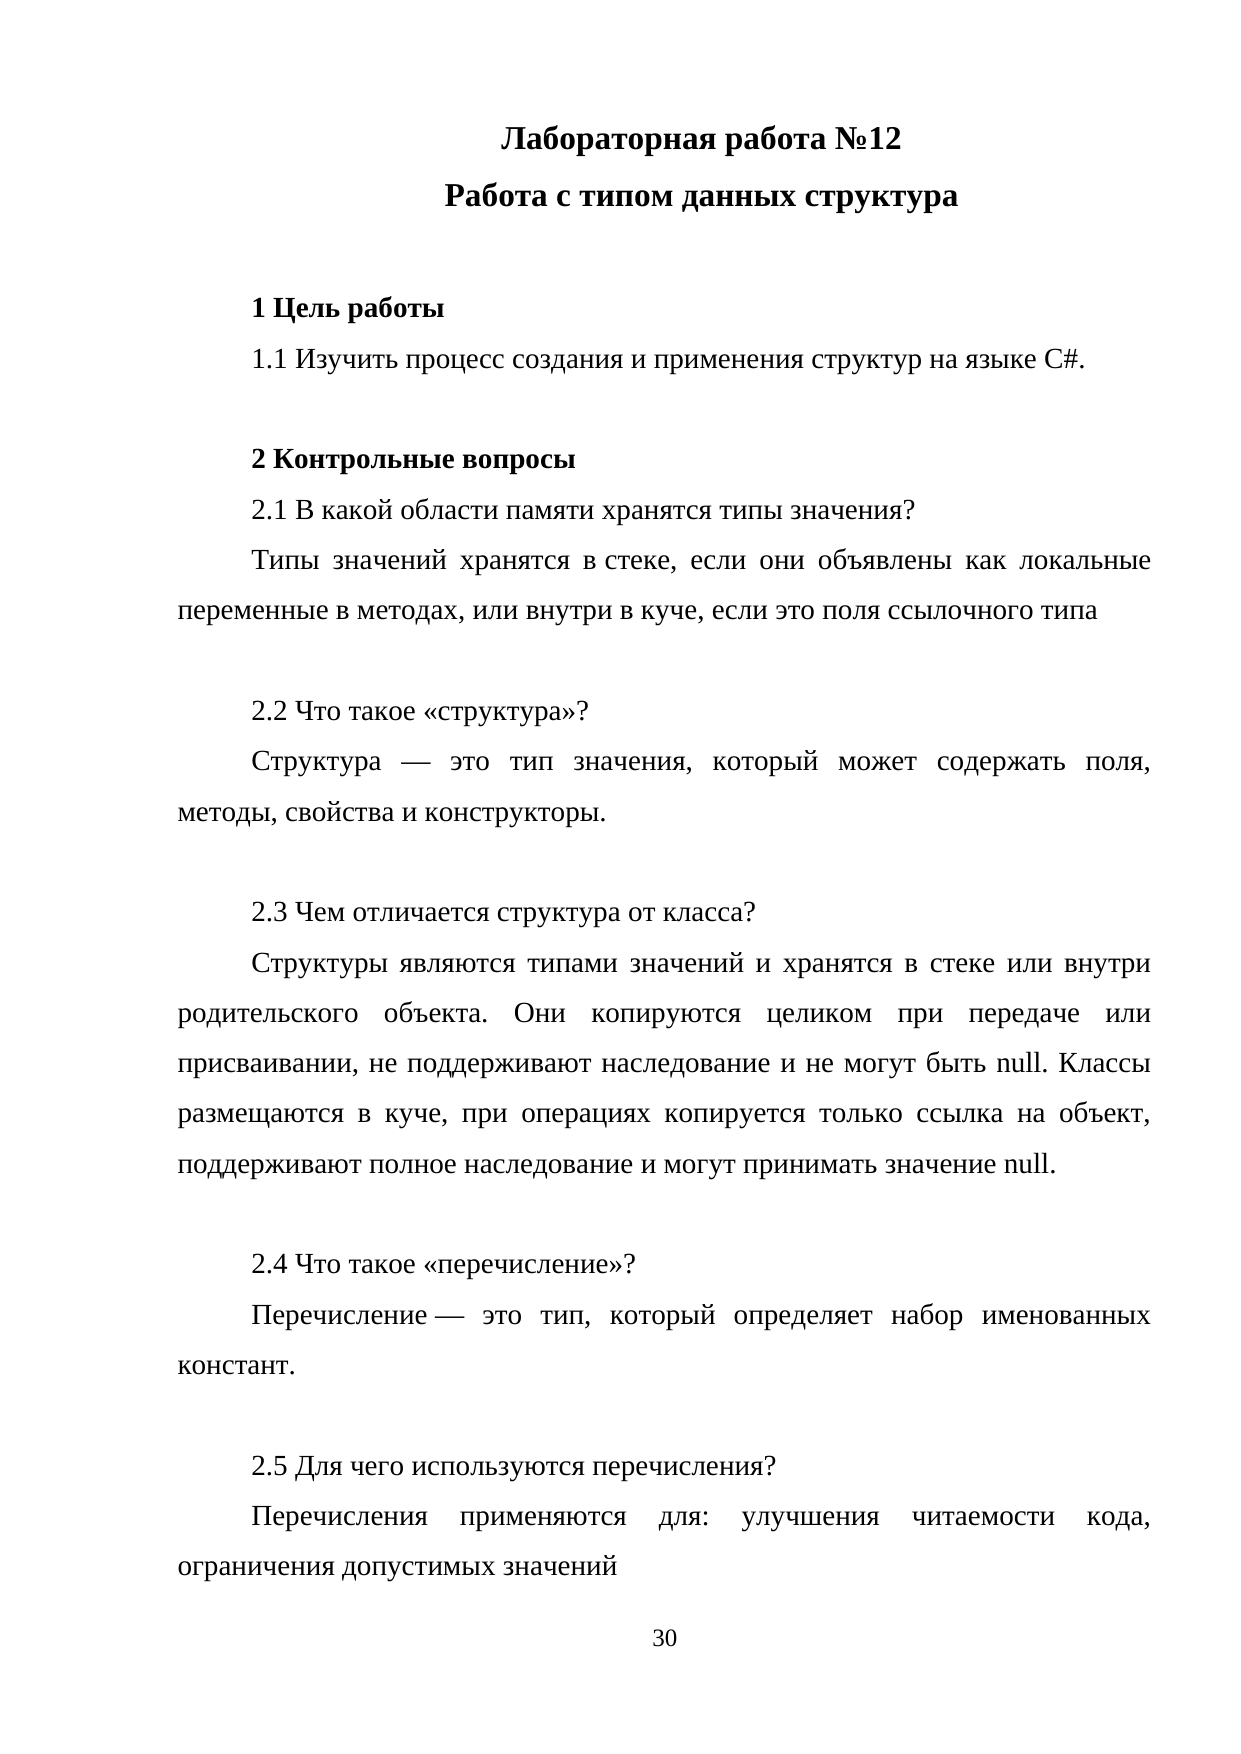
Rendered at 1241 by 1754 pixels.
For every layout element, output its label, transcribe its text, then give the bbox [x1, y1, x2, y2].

text 2.4 Что такое «перечисление»? [177, 1247, 1152, 1280]
text Работа с типом данных структура [177, 176, 1152, 214]
text Лабораторная работа №12 [177, 118, 1152, 156]
text 2.3 Чем отличается структура от класса? [177, 894, 1152, 928]
text 2.1 В какой области памяти хранятся типы значения? [177, 492, 1152, 525]
text Типы значений хранятся в стеке, если они объявлены как локальные переменные в методах, или внутри в куче, если это поля ссылочного типа [177, 542, 1152, 626]
text 1 Цель работы [177, 291, 1152, 324]
text 2.2 Что такое «структура»? [177, 693, 1152, 727]
text 2 Контрольные вопросы [177, 442, 1152, 475]
text Перечисления применяются для: улучшения читаемости кода, ограничения допустимых значений [177, 1498, 1152, 1582]
text Структура — это тип значения, который может содержать поля, методы, свойства и конструкторы. [177, 743, 1152, 827]
text 2.5 Для чего используются перечисления? [177, 1448, 1152, 1481]
text Перечисление — это тип, который определяет набор именованных констант. [177, 1297, 1152, 1381]
text 1.1 Изучить процесс создания и применения структур на языке C#. [177, 341, 1152, 374]
text Структуры являются типами значений и хранятся в стеке или внутри родительского объекта. Они копируются целиком при передаче или присваивании, не поддерживают наследование и не могут быть null. Классы размещаются в куче, при операциях копируется только ссылка на объект, поддерживают полное наследование и могут принимать значение null. [177, 945, 1152, 1179]
